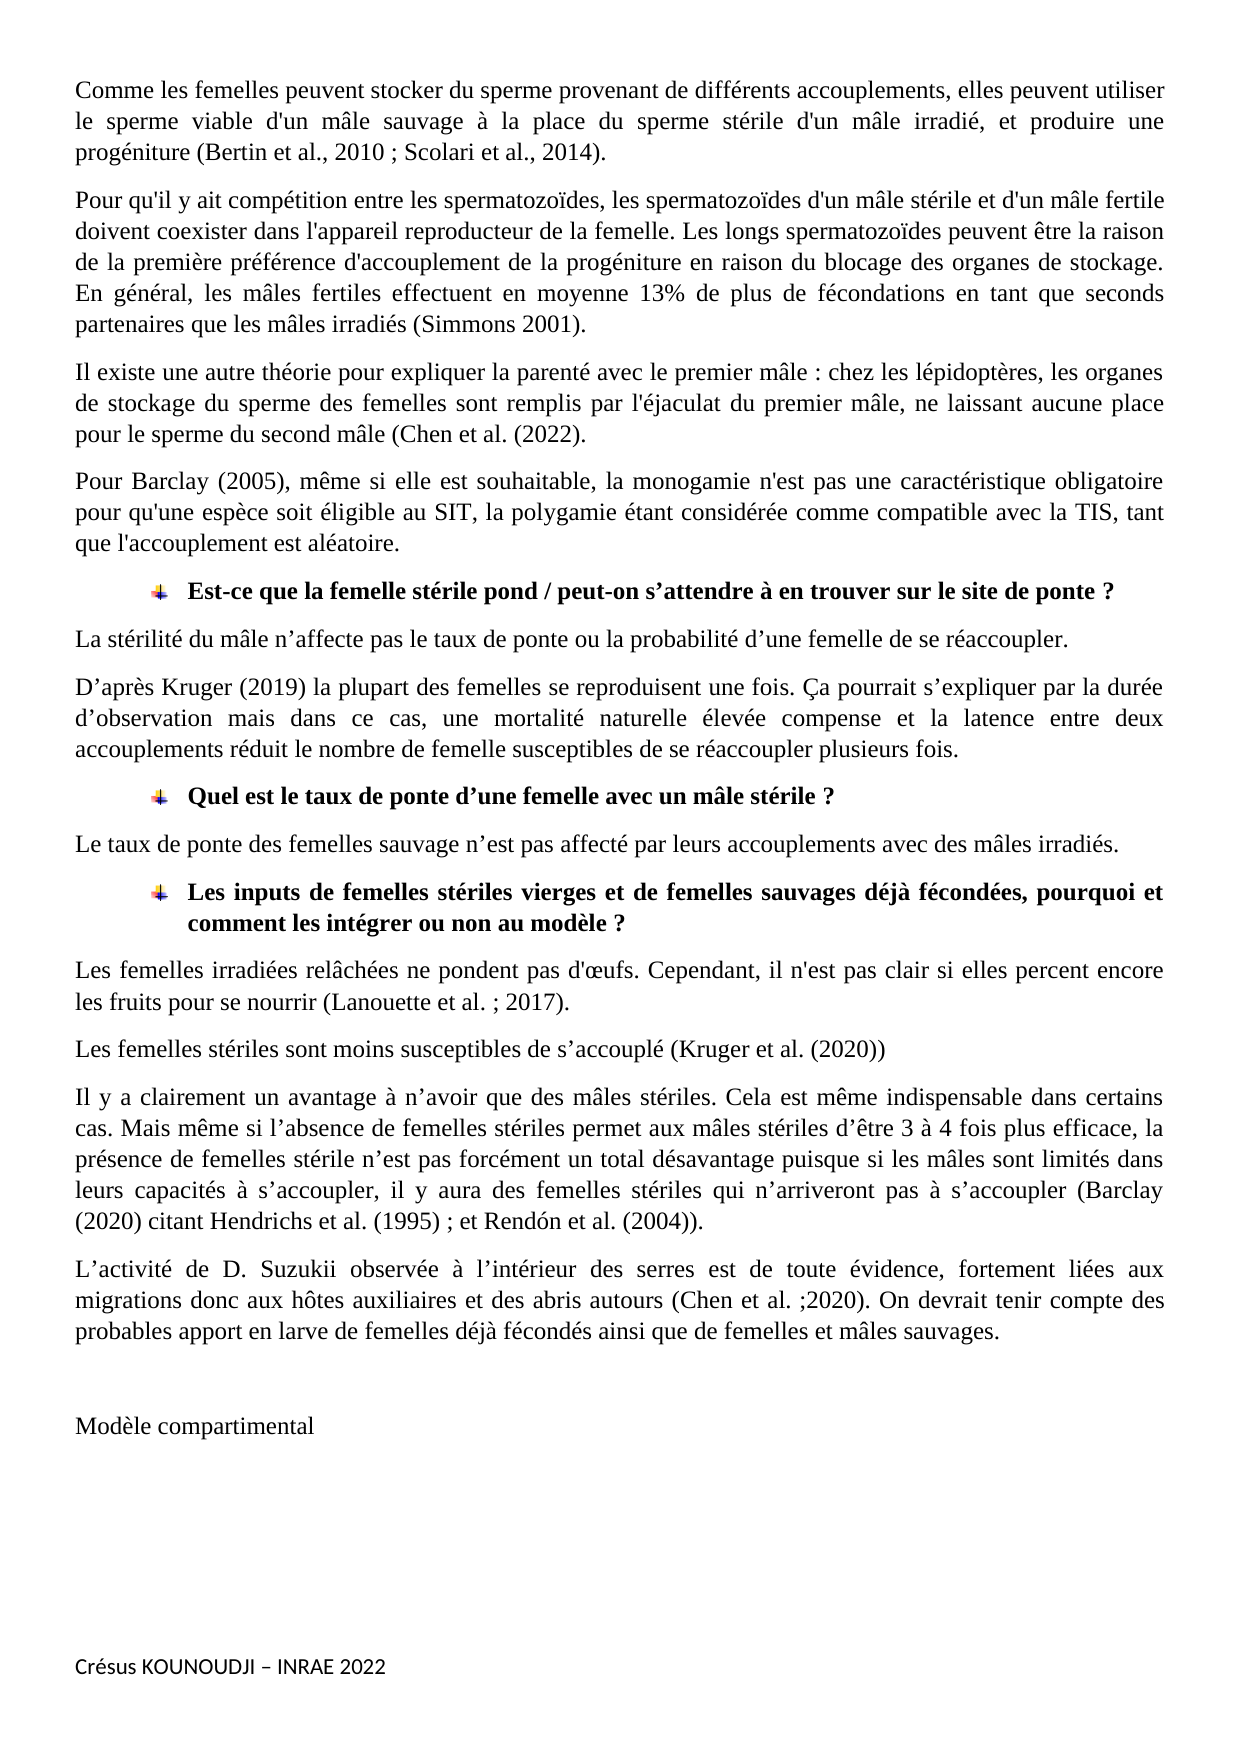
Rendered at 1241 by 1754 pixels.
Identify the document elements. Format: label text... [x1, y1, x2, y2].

text Comme les femelles peuvent stocker du sperme provenant de différents accouplements, elles peuvent utiliser le sperme viable d'un mâle sauvage à la place du sperme stérile d'un mâle irradié, et produire une progéniture (Bertin et al., 2010 ; Scolari et al., 2014). [75, 75, 1165, 166]
text Pour Barclay (2005), même si elle est souhaitable, la monogamie n'est pas une caractéristique obligatoire pour qu'une espèce soit éligible au SIT, la polygamie étant considérée comme compatible avec la TIS, tant que l'accouplement est aléatoire. [75, 466, 1165, 557]
text Pour qu'il y ait compétition entre les spermatozoïdes, les spermatozoïdes d'un mâle stérile et d'un mâle fertile doivent coexister dans l'appareil reproducteur de la femelle. Les longs spermatozoïdes peuvent être la raison de la première préférence d'accouplement de la progéniture en raison du blocage des organes de stockage. En général, les mâles fertiles effectuent en moyenne 13% de plus de fécondations en tant que seconds partenaires que les mâles irradiés (Simmons 2001). [75, 185, 1165, 338]
picture [151, 788, 168, 805]
text Les femelles irradiées relâchées ne pondent pas d'œufs. Cependant, il n'est pas clair si elles percent encore les fruits pour se nourrir (Lanouette et al. ; 2017). [75, 956, 1165, 1015]
picture [151, 583, 168, 600]
list Est-ce que la femelle stérile pond / peut-on s’attendre à en trouver sur le site de ponte ? [150, 576, 1165, 605]
list Les inputs de femelles stériles vierges et de femelles sauvages déjà fécondées, pourquoi et comment les intégrer ou non au modèle ? [150, 877, 1165, 937]
text L’activité de D. Suzukii observée à l’intérieur des serres est de toute évidence, fortement liées aux migrations donc aux hôtes auxiliaires et des abris autours (Chen et al. ;2020). On devrait tenir compte des probables apport en larve de femelles déjà fécondés ainsi que de femelles et mâles sauvages. [75, 1254, 1165, 1345]
text Il y a clairement un avantage à n’avoir que des mâles stériles. Cela est même indispensable dans certains cas. Mais même si l’absence de femelles stériles permet aux mâles stériles d’être 3 à 4 fois plus efficace, la présence de femelles stérile n’est pas forcément un total désavantage puisque si les mâles sont limités dans leurs capacités à s’accoupler, il y aura des femelles stériles qui n’arriveront pas à s’accoupler (Barclay (2020) citant Hendrichs et al. (1995) ; et Rendón et al. (2004)). [75, 1082, 1165, 1235]
picture [151, 883, 168, 901]
text Il existe une autre théorie pour expliquer la parenté avec le premier mâle : chez les lépidoptères, les organes de stockage du sperme des femelles sont remplis par l'éjaculat du premier mâle, ne laissant aucune place pour le sperme du second mâle (Chen et al. (2022). [75, 357, 1165, 447]
text D’après Kruger (2019) la plupart des femelles se reproduisent une fois. Ça pourrait s’expliquer par la durée d’observation mais dans ce cas, une mortalité naturelle élevée compense et la latence entre deux accouplements réduit le nombre de femelle susceptibles de se réaccoupler plusieurs fois. [75, 672, 1165, 762]
text Les femelles stériles sont moins susceptibles de s’accouplé (Kruger et al. (2020)) [75, 1034, 1165, 1063]
text Le taux de ponte des femelles sauvage n’est pas affecté par leurs accouplements avec des mâles irradiés. [75, 829, 1165, 858]
text La stérilité du mâle n’affecte pas le taux de ponte ou la probabilité d’une femelle de se réaccoupler. [75, 624, 1165, 653]
text Modèle compartimental [75, 1411, 1165, 1440]
list Quel est le taux de ponte d’une femelle avec un mâle stérile ? [150, 781, 1165, 810]
